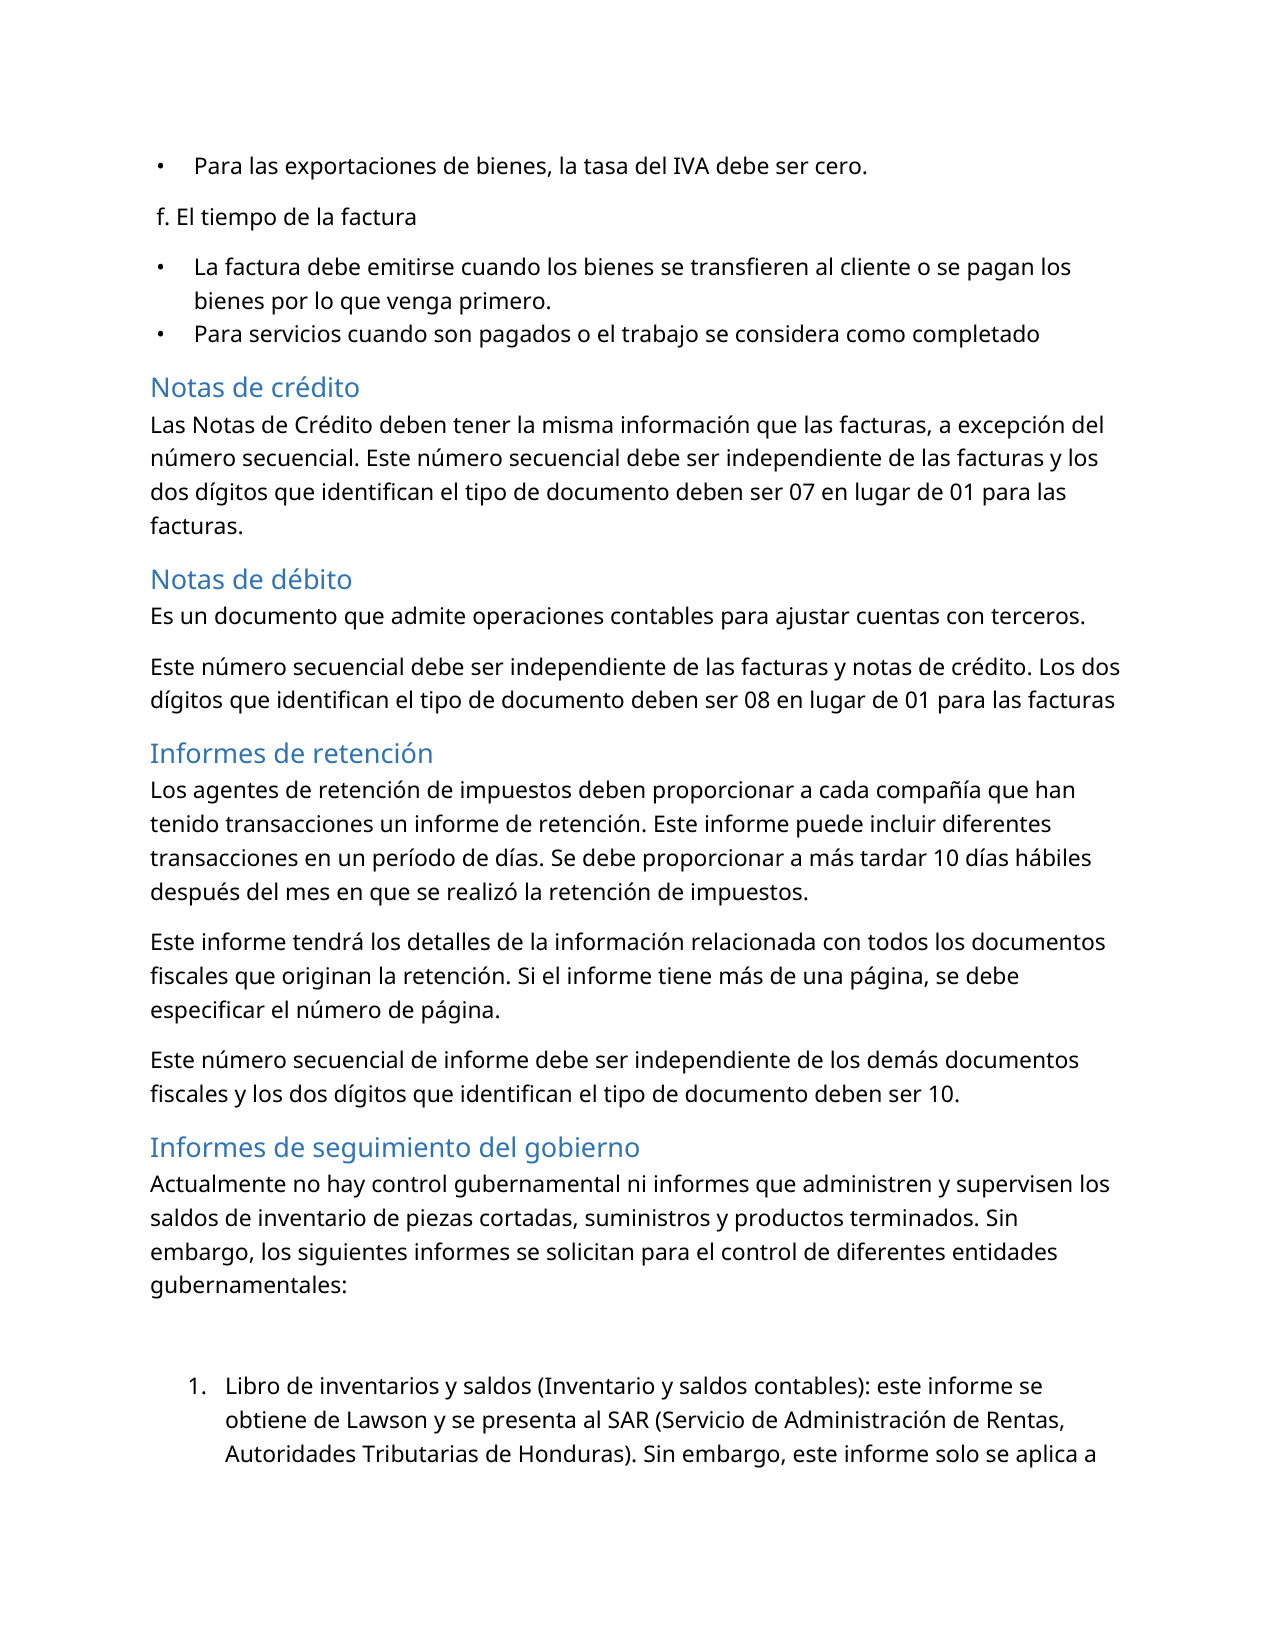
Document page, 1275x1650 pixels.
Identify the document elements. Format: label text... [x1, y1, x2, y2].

text f. El tiempo de la factura [150, 200, 1125, 232]
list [187, 1370, 1125, 1469]
text Este número secuencial debe ser independiente de las facturas y notas de crédito. Los dos dígitos que identifican el tipo de documento deben ser 08 en lugar de 01 para las facturas [150, 650, 1125, 715]
list Para las exportaciones de bienes, la tasa del IVA debe ser cero. [156, 150, 1125, 181]
subtitle Informes de seguimiento del gobierno [150, 1128, 1125, 1165]
text Es un documento que admite operaciones contables para ajustar cuentas con terceros. [150, 600, 1125, 631]
text Actualmente no hay control gubernamental ni informes que administren y supervisen los saldos de inventario de piezas cortadas, suministros y productos terminados. Sin embargo, los siguientes informes se solicitan para el control de diferentes entidades gubernamentales: [150, 1168, 1125, 1300]
text Este informe tendrá los detalles de la información relacionada con todos los documentos fiscales que originan la retención. Si el informe tiene más de una página, se debe especificar el número de página. [150, 926, 1125, 1025]
text Los agentes de retención de impuestos deben proporcionar a cada compañía que han tenido transacciones un informe de retención. Este informe puede incluir diferentes transacciones en un período de días. Se debe proporcionar a más tardar 10 días hábiles después del mes en que se realizó la retención de impuestos. [150, 774, 1125, 907]
subtitle Informes de retención [150, 734, 1125, 771]
subtitle Notas de débito [150, 560, 1125, 597]
list Para servicios cuando son pagados o el trabajo se considera como completado [156, 318, 1125, 349]
text Las Notas de Crédito deben tener la misma información que las facturas, a excepción del número secuencial. Este número secuencial debe ser independiente de las facturas y los dos dígitos que identifican el tipo de documento deben ser 07 en lugar de 01 para las facturas. [150, 408, 1125, 541]
subtitle Notas de crédito [150, 369, 1125, 406]
list La factura debe emitirse cuando los bienes se transfieren al cliente o se pagan los bienes por lo que venga primero. [156, 251, 1125, 316]
text Este número secuencial de informe debe ser independiente de los demás documentos fiscales y los dos dígitos que identifican el tipo de documento deben ser 10. [150, 1044, 1125, 1109]
